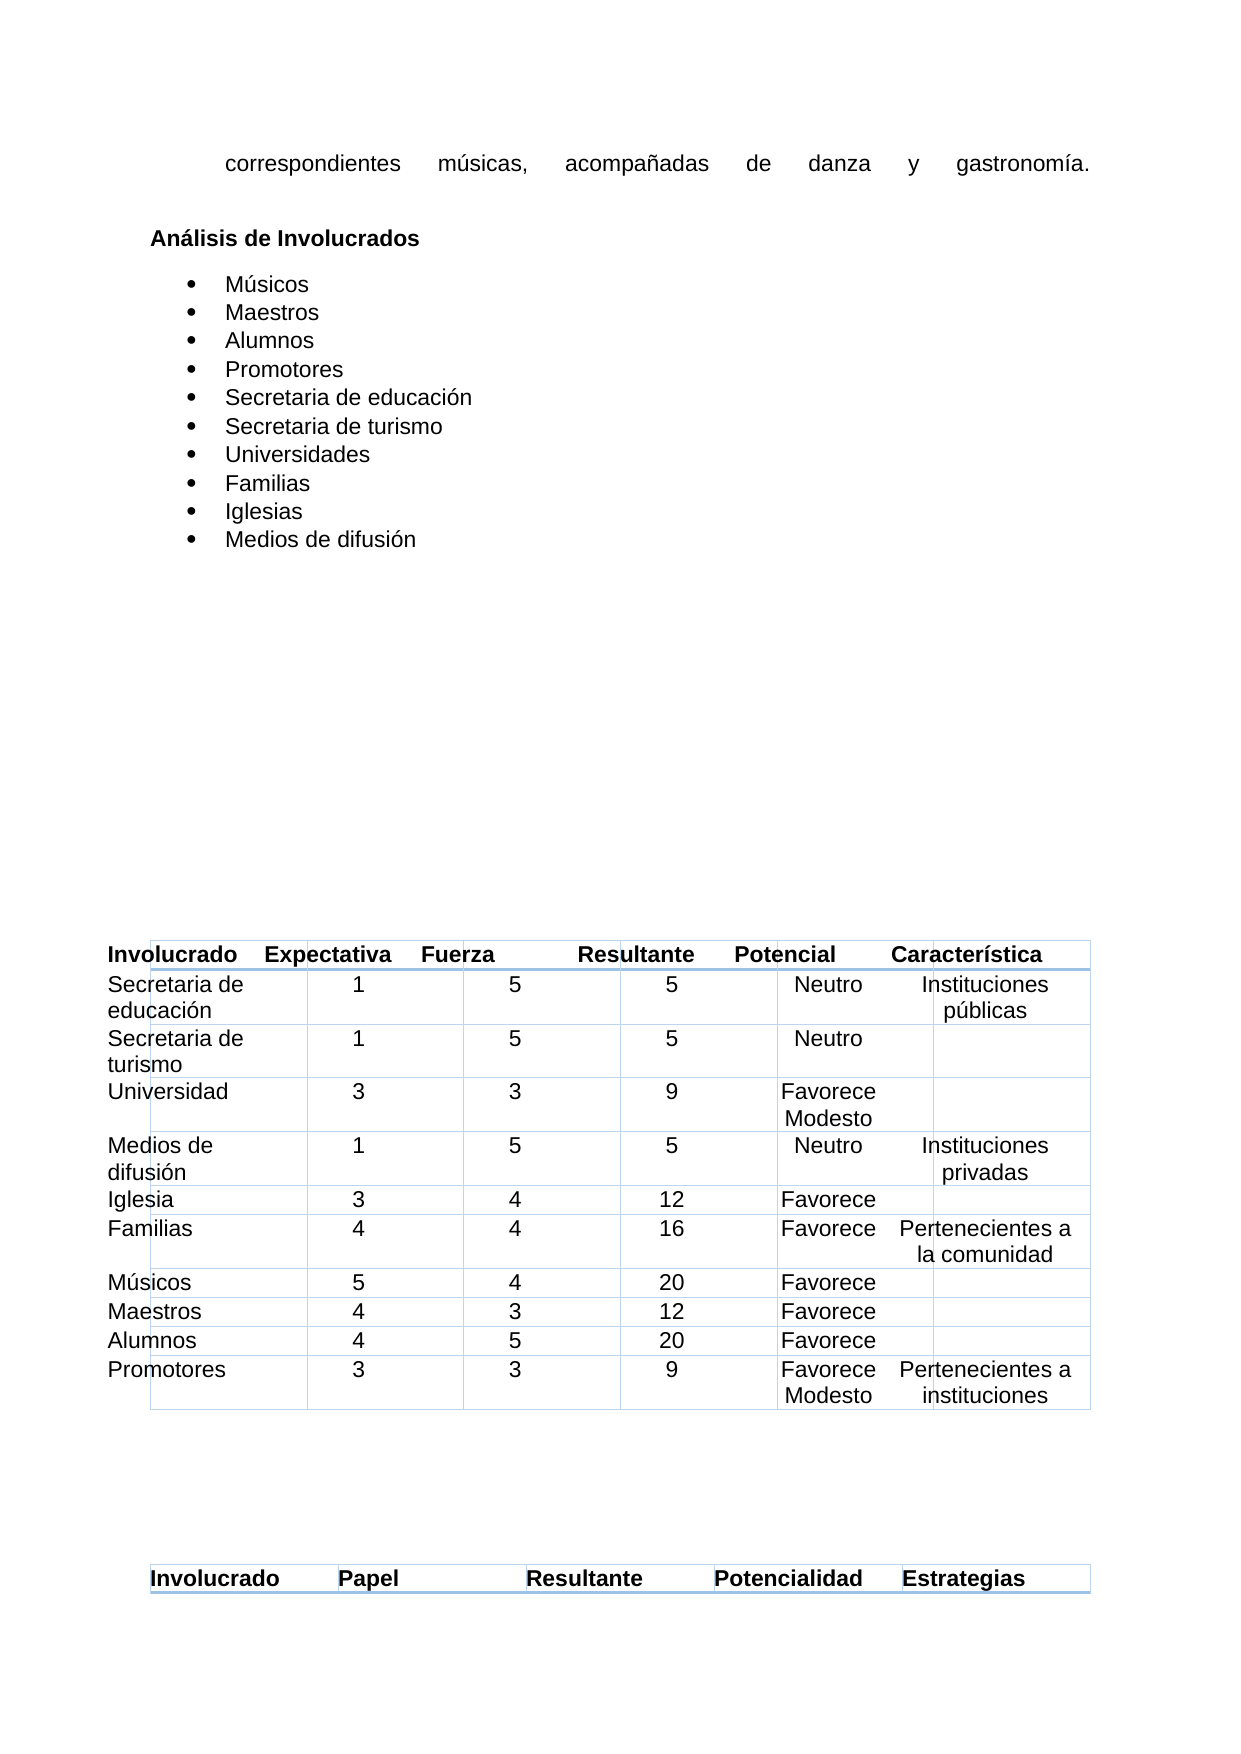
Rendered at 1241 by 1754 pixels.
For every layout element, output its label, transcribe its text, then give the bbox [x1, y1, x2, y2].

table_cell 20 [621, 1327, 777, 1355]
table_cell 5 [464, 1327, 620, 1355]
table_cell Promotores [151, 1356, 307, 1408]
table_cell Neutro [778, 1025, 933, 1077]
table_cell [934, 1186, 1090, 1214]
table_cell 16 [621, 1215, 777, 1268]
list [187, 150, 1090, 207]
table_cell Neutro [778, 971, 933, 1023]
table_cell Pertenecientes a instituciones [934, 1356, 1090, 1408]
table_cell 3 [464, 1298, 620, 1326]
table_cell Favorece [778, 1186, 933, 1214]
table_header Resultante [527, 1565, 714, 1591]
table_cell Secretaria de turismo [151, 1025, 307, 1077]
table_cell 3 [308, 1356, 463, 1408]
table_cell Universidad [151, 1078, 307, 1131]
list Universidades [187, 441, 1090, 467]
table_cell 4 [464, 1186, 620, 1214]
table_cell 3 [464, 1078, 620, 1131]
table_cell 5 [621, 1132, 777, 1185]
table_cell 4 [464, 1269, 620, 1297]
table_cell 12 [621, 1298, 777, 1326]
table_cell Favorece [778, 1269, 933, 1297]
table_cell Familias [151, 1215, 307, 1268]
table_cell 3 [308, 1186, 463, 1214]
text Análisis de Involucrados [150, 225, 1090, 252]
table_cell Pertenecientes a la comunidad [934, 1215, 1090, 1268]
table_cell [934, 1298, 1090, 1326]
table_cell 1 [308, 1025, 463, 1077]
table_cell 1 [308, 1132, 463, 1185]
table_cell Maestros [151, 1298, 307, 1326]
table_cell 3 [308, 1078, 463, 1131]
table_cell 5 [621, 1025, 777, 1077]
table_cell Favorece [778, 1215, 933, 1268]
table_cell Favorece Modesto [778, 1356, 933, 1408]
table_cell Secretaria de educación [151, 971, 307, 1023]
list Promotores [187, 356, 1090, 382]
table_cell Instituciones privadas [934, 1132, 1090, 1185]
list Medios de difusión [187, 526, 1090, 553]
list Iglesias [187, 498, 1090, 524]
table_cell Instituciones públicas [934, 971, 1090, 1023]
table_cell Favorece [778, 1327, 933, 1355]
table_cell 5 [464, 1132, 620, 1185]
table_cell [934, 1327, 1090, 1355]
list Secretaria de educación [187, 384, 1090, 411]
table_header Involucrado [151, 941, 307, 968]
table_cell [934, 1269, 1090, 1297]
table_cell Músicos [151, 1269, 307, 1297]
list Familias [187, 469, 1090, 496]
table_header Fuerza [464, 941, 620, 968]
table_cell [934, 1078, 1090, 1131]
table_cell 1 [308, 971, 463, 1023]
table_header Papel [339, 1565, 526, 1591]
list Maestros [187, 299, 1090, 325]
table_cell 5 [621, 971, 777, 1023]
table_cell [934, 1025, 1090, 1077]
table_cell 5 [464, 971, 620, 1023]
table_cell Favorece [778, 1298, 933, 1326]
table_cell Favorece Modesto [778, 1078, 933, 1131]
table_cell 20 [621, 1269, 777, 1297]
table_cell 9 [621, 1356, 777, 1408]
table_cell 4 [308, 1298, 463, 1326]
table_cell Neutro [778, 1132, 933, 1185]
table_header Potencialidad [715, 1565, 902, 1591]
table_cell 4 [308, 1215, 463, 1268]
table_cell 5 [464, 1025, 620, 1077]
table_header Potencial [778, 941, 933, 968]
table_header Expectativa [308, 941, 463, 968]
table_header Estrategias [903, 1565, 1090, 1591]
table_cell Medios de difusión [151, 1132, 307, 1185]
table_cell 12 [621, 1186, 777, 1214]
table_cell Alumnos [151, 1327, 307, 1355]
list Alumnos [187, 327, 1090, 354]
table_cell 9 [621, 1078, 777, 1131]
table_cell 4 [308, 1327, 463, 1355]
table_header Característica [934, 941, 1090, 968]
table_cell 3 [464, 1356, 620, 1408]
table_header Involucrado [151, 1565, 338, 1591]
list Músicos [187, 271, 1090, 297]
table_cell 5 [308, 1269, 463, 1297]
table_header Resultante [621, 941, 777, 968]
list Secretaria de turismo [187, 413, 1090, 439]
table_cell 4 [464, 1215, 620, 1268]
table_cell Iglesia [151, 1186, 307, 1214]
